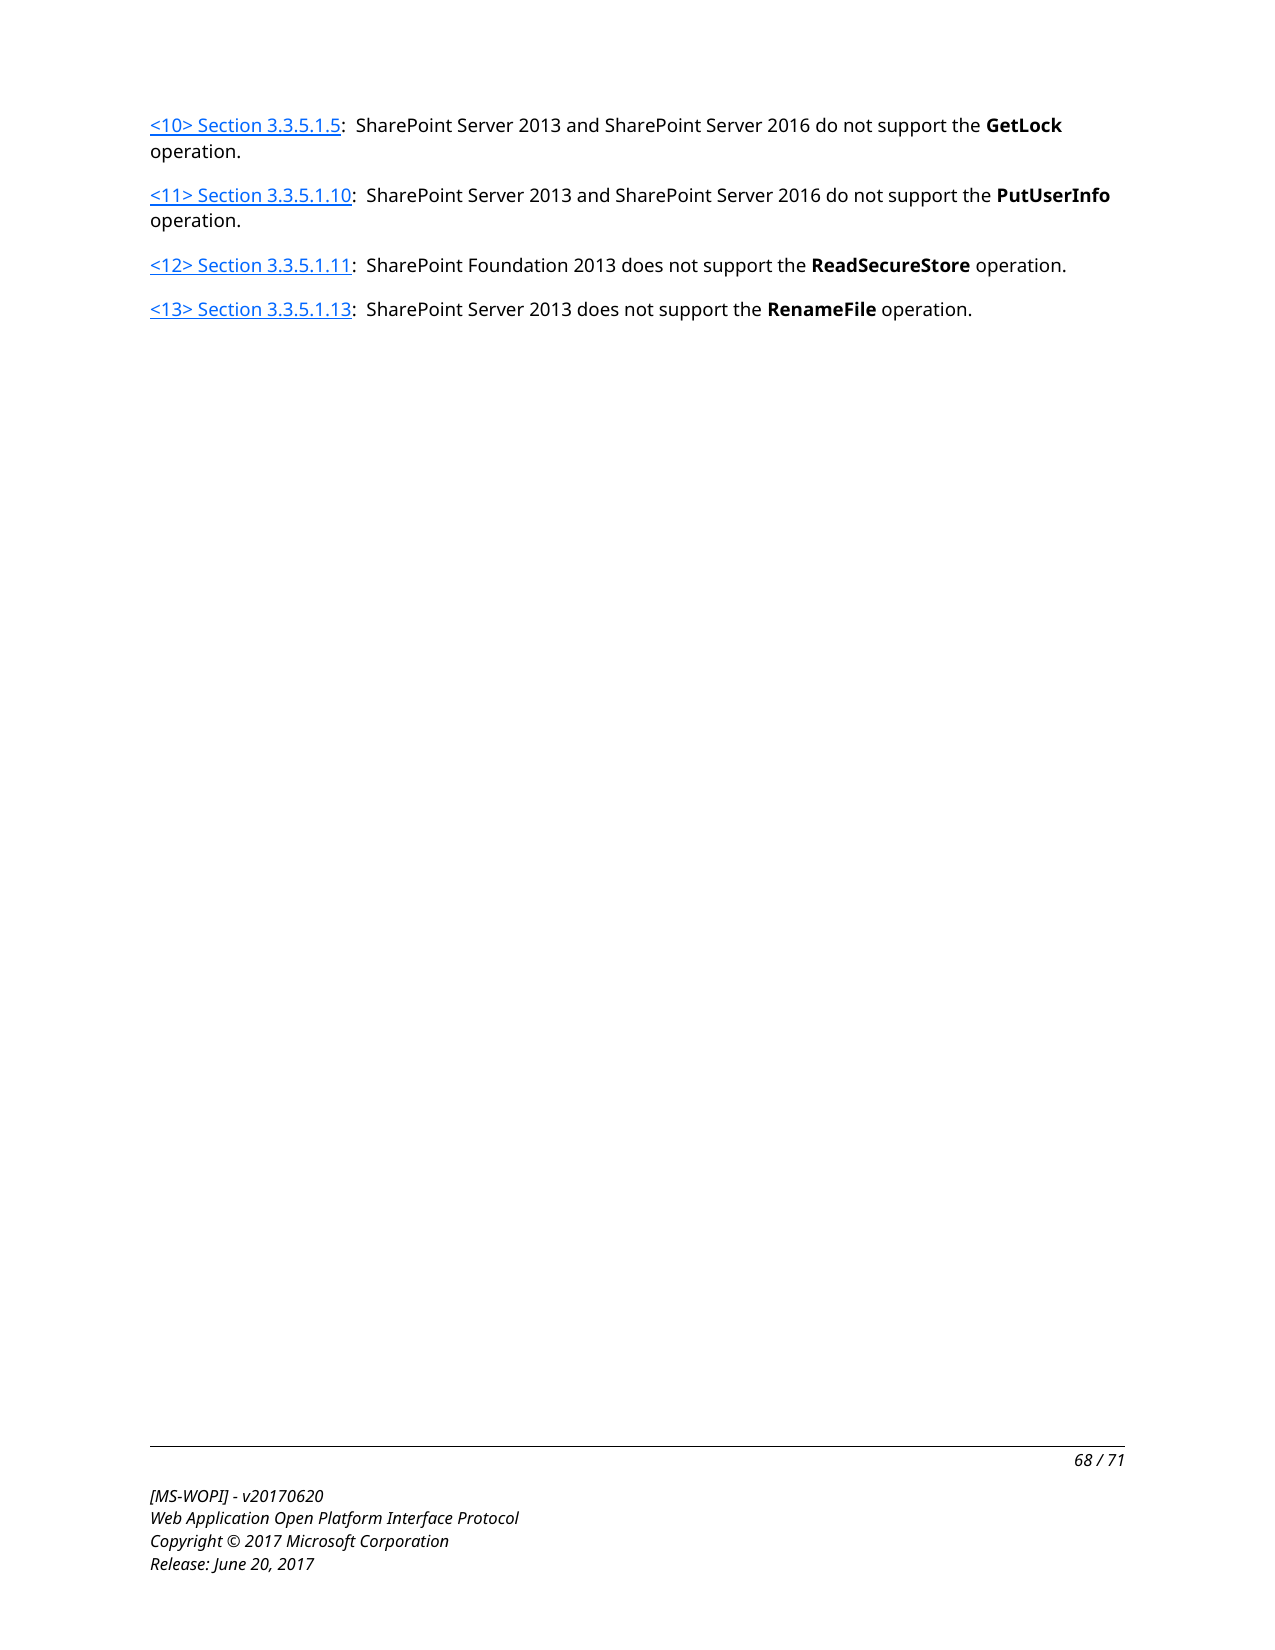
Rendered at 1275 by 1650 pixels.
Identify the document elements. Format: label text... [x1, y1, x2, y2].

text <13> Section 3.3.5.1.13: SharePoint Server 2013 does not support the RenameFile operation. [150, 296, 1125, 322]
text <11> Section 3.3.5.1.10: SharePoint Server 2013 and SharePoint Server 2016 do not support the PutUserInfo operation. [150, 182, 1125, 233]
text <10> Section 3.3.5.1.5: SharePoint Server 2013 and SharePoint Server 2016 do not support the GetLock operation. [150, 112, 1125, 163]
text <12> Section 3.3.5.1.11: SharePoint Foundation 2013 does not support the ReadSecureStore operation. [150, 252, 1125, 278]
